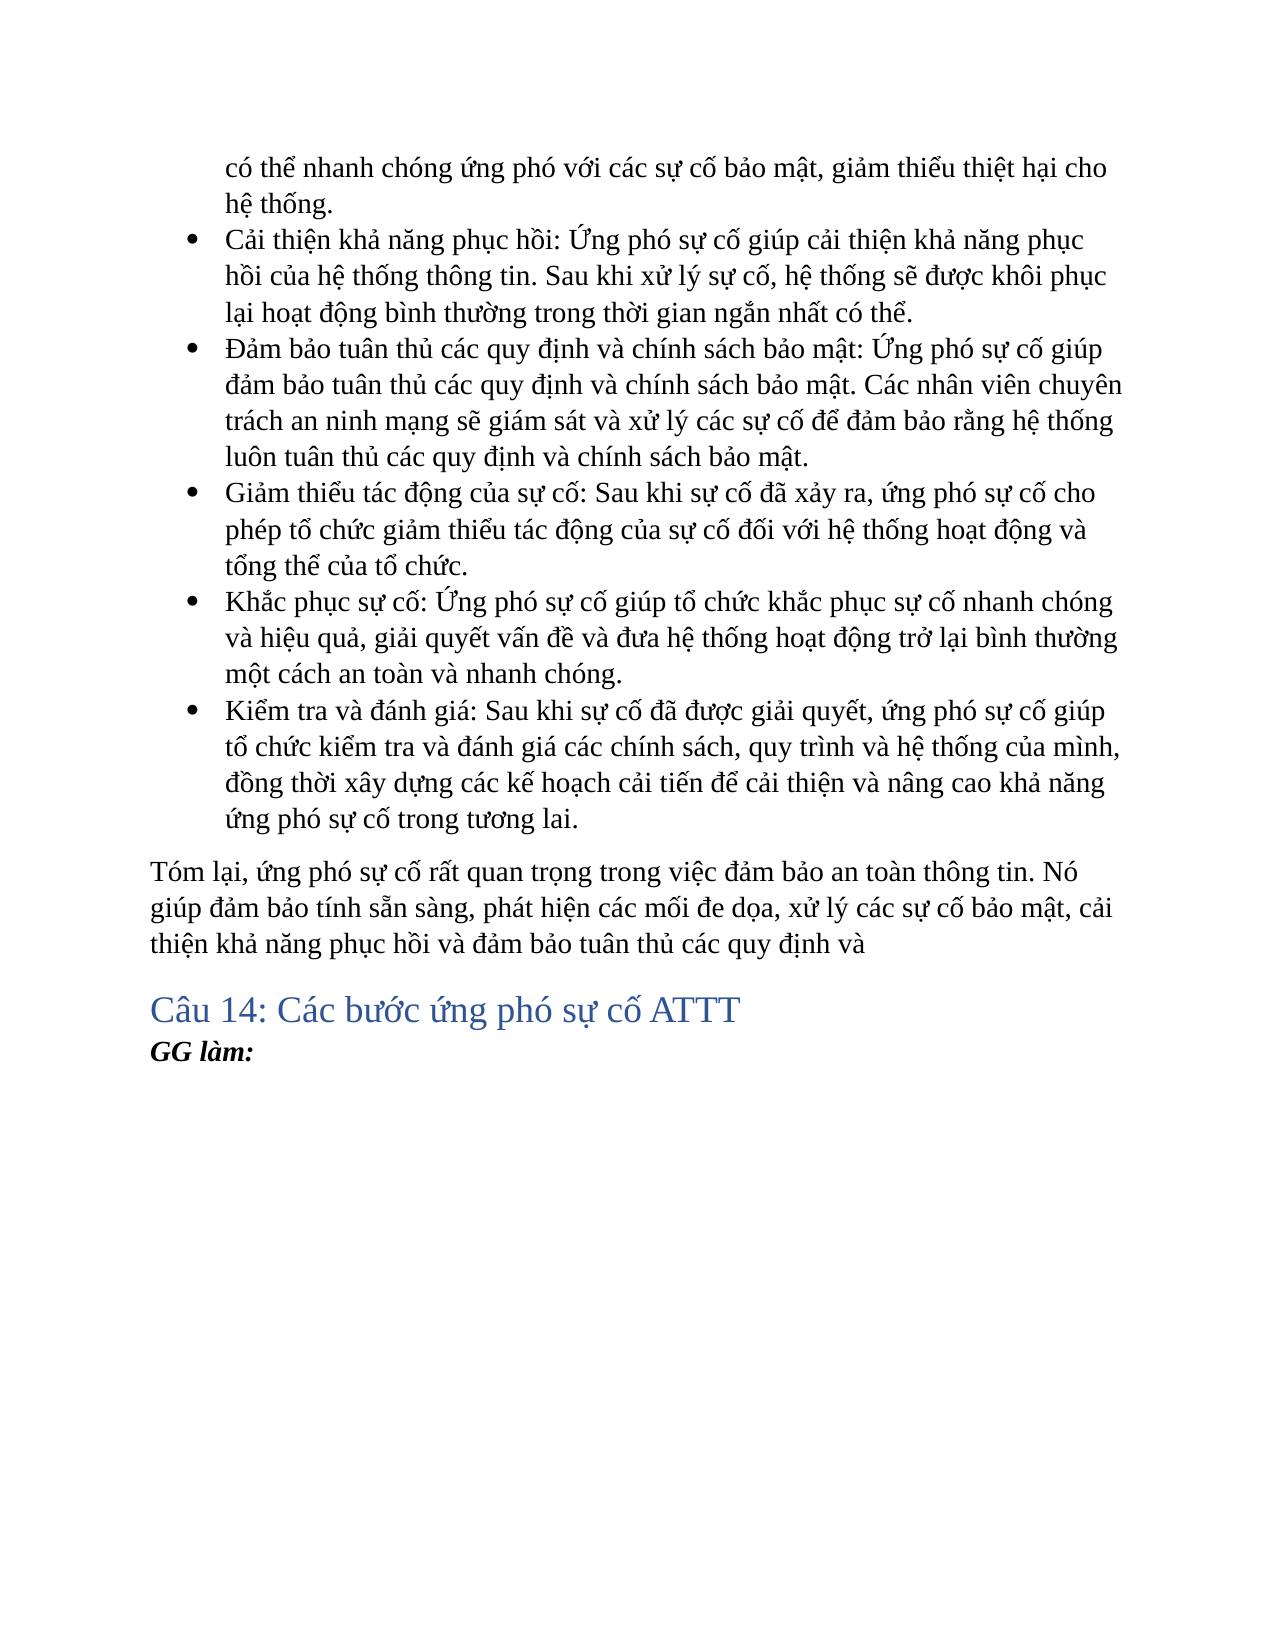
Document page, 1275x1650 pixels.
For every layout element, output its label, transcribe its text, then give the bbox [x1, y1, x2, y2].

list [187, 150, 1125, 220]
text GG làm: [150, 1034, 1125, 1067]
list Khắc phục sự cố: Ứng phó sự cố giúp tổ chức khắc phục sự cố nhanh chóng và hiệu quả, giải quyết vấn đề và đưa hệ thống hoạt động trở lại bình thường một cách an toàn và nhanh chóng. [187, 584, 1125, 690]
subtitle Câu 14: Các bước ứng phó sự cố ATTT [150, 987, 1125, 1031]
list Đảm bảo tuân thủ các quy định và chính sách bảo mật: Ứng phó sự cố giúp đảm bảo tuân thủ các quy định và chính sách bảo mật. Các nhân viên chuyên trách an ninh mạng sẽ giám sát và xử lý các sự cố để đảm bảo rằng hệ thống luôn tuân thủ các quy định và chính sách bảo mật. [187, 331, 1125, 473]
text Tóm lại, ứng phó sự cố rất quan trọng trong việc đảm bảo an toàn thông tin. Nó giúp đảm bảo tính sẵn sàng, phát hiện các mối đe dọa, xử lý các sự cố bảo mật, cải thiện khả năng phục hồi và đảm bảo tuân thủ các quy định và [150, 854, 1125, 960]
list Cải thiện khả năng phục hồi: Ứng phó sự cố giúp cải thiện khả năng phục hồi của hệ thống thông tin. Sau khi xử lý sự cố, hệ thống sẽ được khôi phục lại hoạt động bình thường trong thời gian ngắn nhất có thể. [187, 222, 1125, 328]
list Kiểm tra và đánh giá: Sau khi sự cố đã được giải quyết, ứng phó sự cố giúp tổ chức kiểm tra và đánh giá các chính sách, quy trình và hệ thống của mình, đồng thời xây dựng các kế hoạch cải tiến để cải thiện và nâng cao khả năng ứng phó sự cố trong tương lai. [187, 693, 1125, 835]
list Giảm thiểu tác động của sự cố: Sau khi sự cố đã xảy ra, ứng phó sự cố cho phép tổ chức giảm thiểu tác động của sự cố đối với hệ thống hoạt động và tổng thể của tổ chức. [187, 476, 1125, 581]
